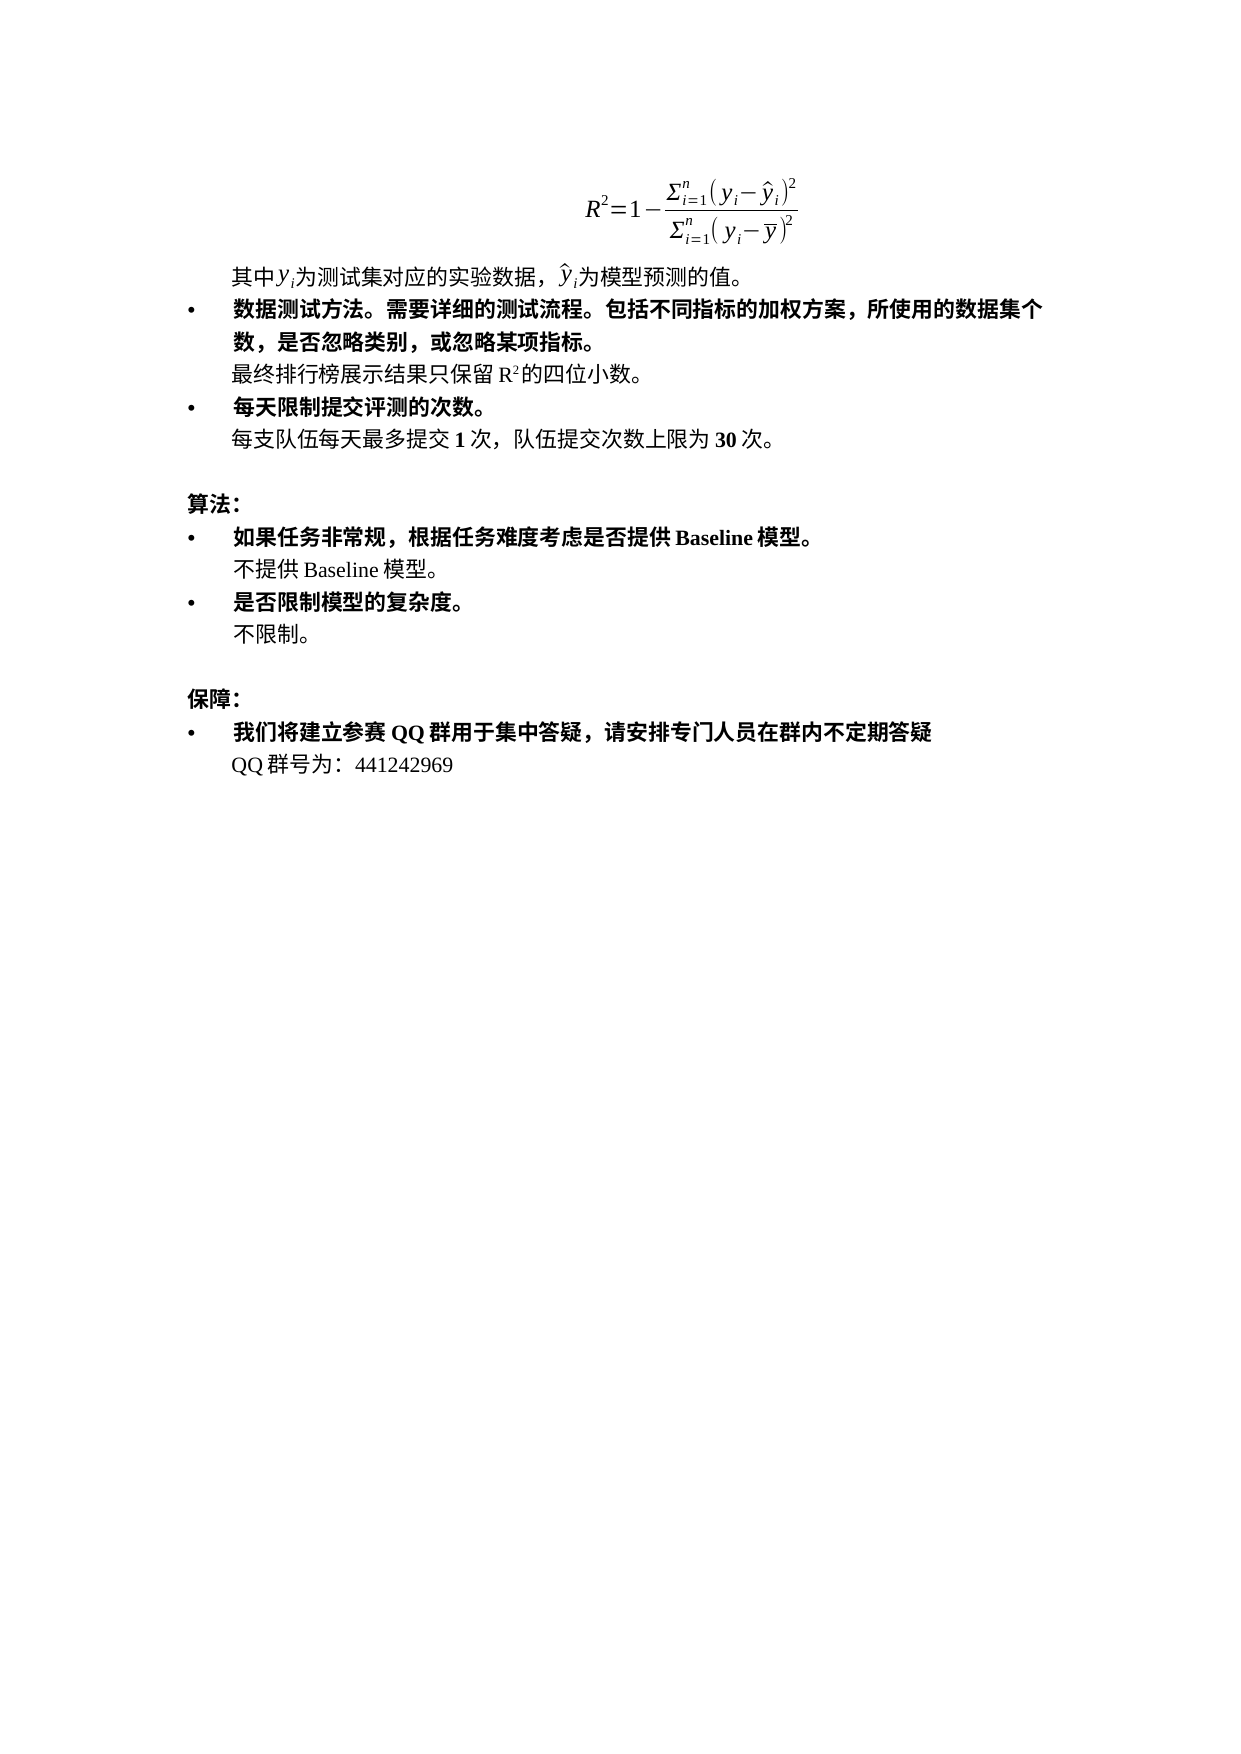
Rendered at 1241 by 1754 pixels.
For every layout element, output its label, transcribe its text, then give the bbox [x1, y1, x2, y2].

list 是否限制模型的复杂度。 [187, 584, 1053, 617]
list 每天限制提交评测的次数。 [187, 389, 1053, 422]
list 如果任务非常规，根据任务难度考虑是否提供Baseline模型。 [187, 519, 1053, 552]
text QQ群号为：441242969 [187, 747, 1053, 779]
text 其中为测试集对应的实验数据，为模型预测的值。 [187, 259, 1053, 292]
text 最终排行榜展示结果只保留R2的四位小数。 [187, 357, 1053, 389]
list 数据测试方法。需要详细的测试流程。包括不同指标的加权方案，所使用的数据集个数，是否忽略类别，或忽略某项指标。 [187, 292, 1053, 357]
text 保障： [187, 682, 1053, 714]
text 算法： [187, 487, 1053, 519]
list 我们将建立参赛QQ群用于集中答疑，请安排专门人员在群内不定期答疑 [187, 714, 1053, 747]
text 每支队伍每天最多提交1次，队伍提交次数上限为30次。 [187, 422, 1053, 454]
text 不提供Baseline模型。 [233, 552, 1053, 584]
text 不限制。 [233, 617, 1053, 649]
